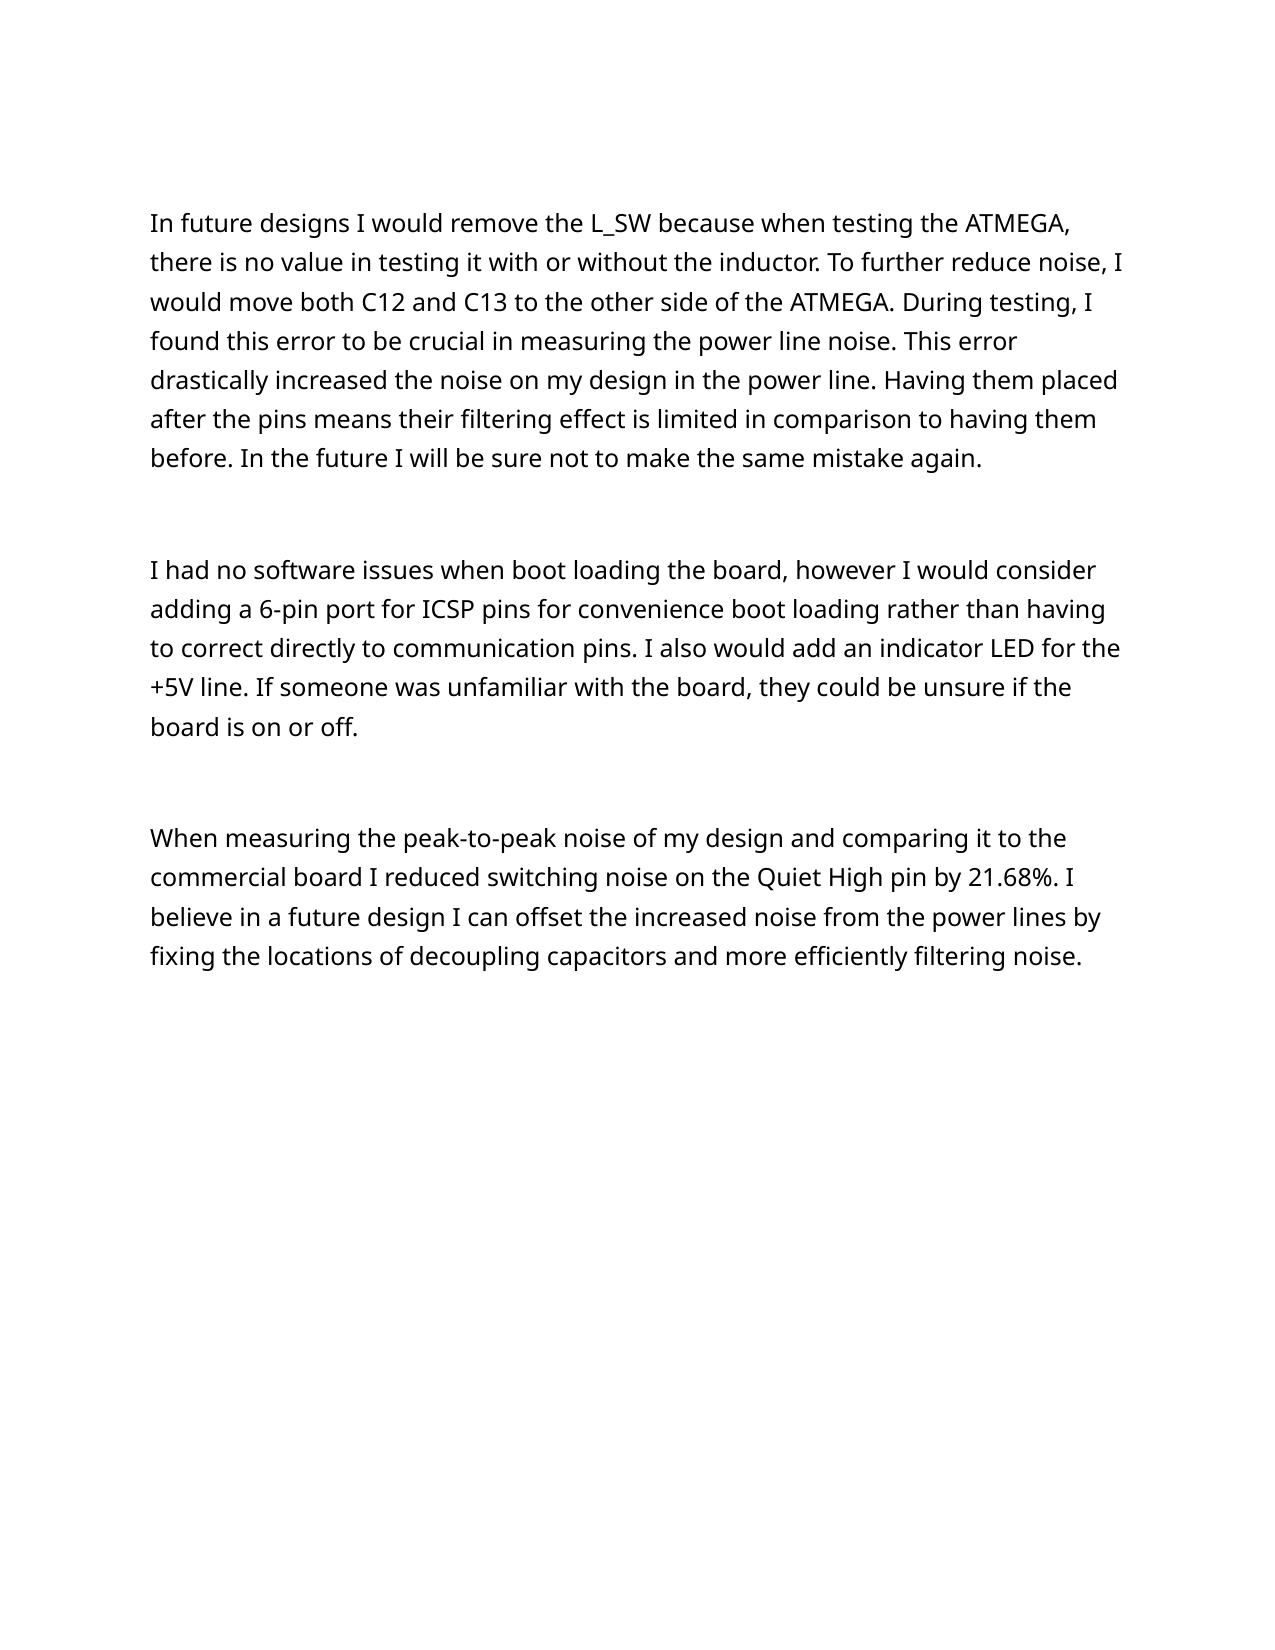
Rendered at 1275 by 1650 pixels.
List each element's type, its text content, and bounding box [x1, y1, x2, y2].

text In future designs I would remove the L_SW because when testing the ATMEGA, there is no value in testing it with or without the inductor. To further reduce noise, I would move both C12 and C13 to the other side of the ATMEGA. During testing, I found this error to be crucial in measuring the power line noise. This error drastically increased the noise on my design in the power line. Having them placed after the pins means their filtering effect is limited in comparison to having them before. In the future I will be sure not to make the same mistake again. [150, 206, 1125, 475]
text I had no software issues when boot loading the board, however I would consider adding a 6-pin port for ICSP pins for convenience boot loading rather than having to correct directly to communication pins. I also would add an indicator LED for the +5V line. If someone was unfamiliar with the board, they could be unsure if the board is on or off. [150, 552, 1125, 743]
text When measuring the peak-to-peak noise of my design and comparing it to the commercial board I reduced switching noise on the Quiet High pin by 21.68%. I believe in a future design I can offset the increased noise from the power lines by fixing the locations of decoupling capacitors and more efficiently filtering noise. [150, 821, 1125, 972]
